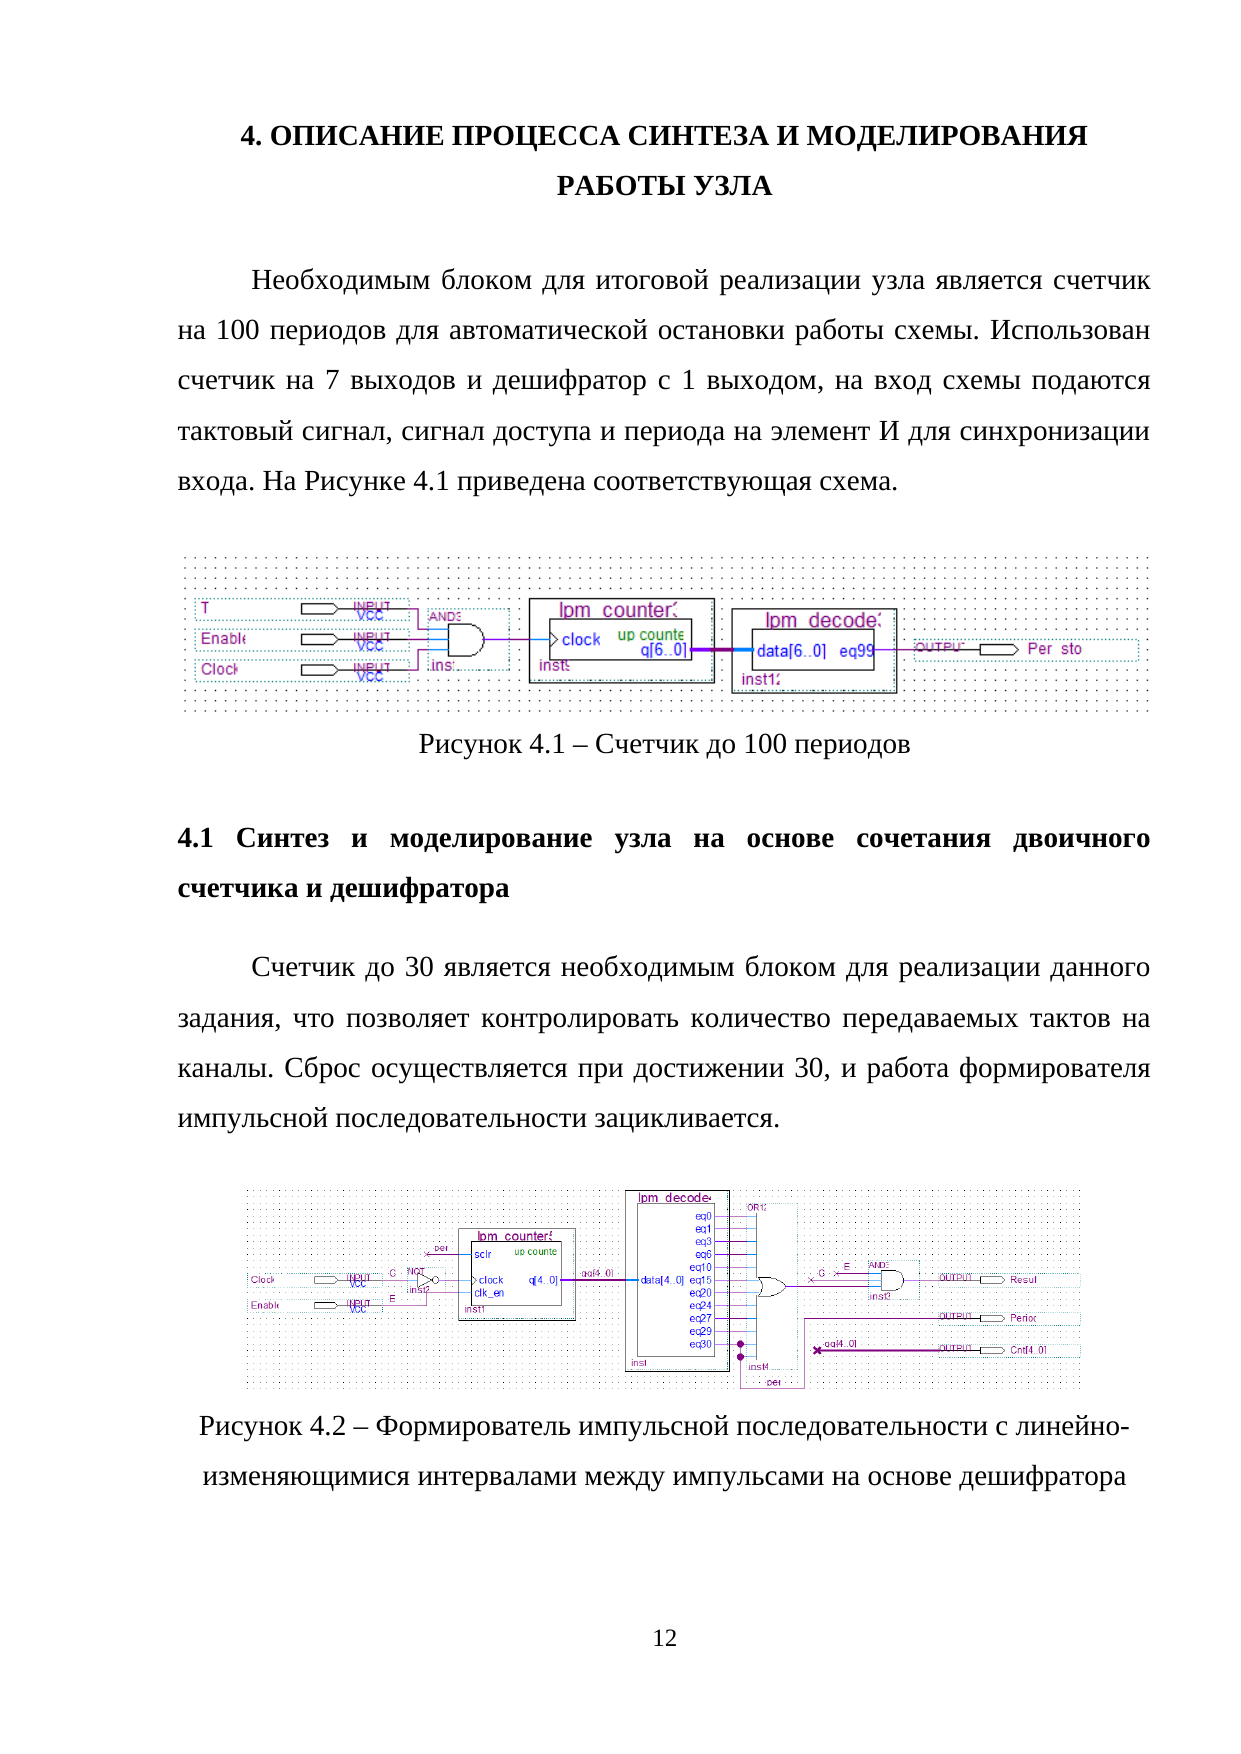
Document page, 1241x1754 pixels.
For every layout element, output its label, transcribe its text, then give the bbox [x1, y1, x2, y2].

text Рисунок 4.2 – Формирователь импульсной последовательности с линейно-изменяющимися интервалами между импульсами на основе дешифратора [177, 1408, 1152, 1492]
subtitle 4. ОПИСАНИЕ ПРОЦЕССА СИНТЕЗА И МОДЕЛИРОВАНИЯ РАБОТЫ УЗЛА [177, 118, 1152, 202]
text Рисунок 4.1 – Счетчик до 100 периодов [177, 727, 1152, 760]
text Счетчик до 30 является необходимым блоком для реализации данного задания, что позволяет контролировать количество передаваемых тактов на каналы. Сброс осуществляется при достижении 30, и работа формирователя импульсной последовательности зацикливается. [177, 949, 1152, 1134]
picture [177, 556, 1152, 713]
picture [243, 1184, 1085, 1394]
subtitle 4.1 Синтез и моделирование узла на основе сочетания двоичного счетчика и дешифратора [177, 820, 1152, 904]
text Необходимым блоком для итоговой реализации узла является счетчик на 100 периодов для автоматической остановки работы схемы. Использован счетчик на 7 выходов и дешифратор с 1 выходом, на вход схемы подаются тактовый сигнал, сигнал доступа и периода на элемент И для синхронизации входа. На Рисунке 4.1 приведена соответствующая схема. [177, 262, 1152, 497]
